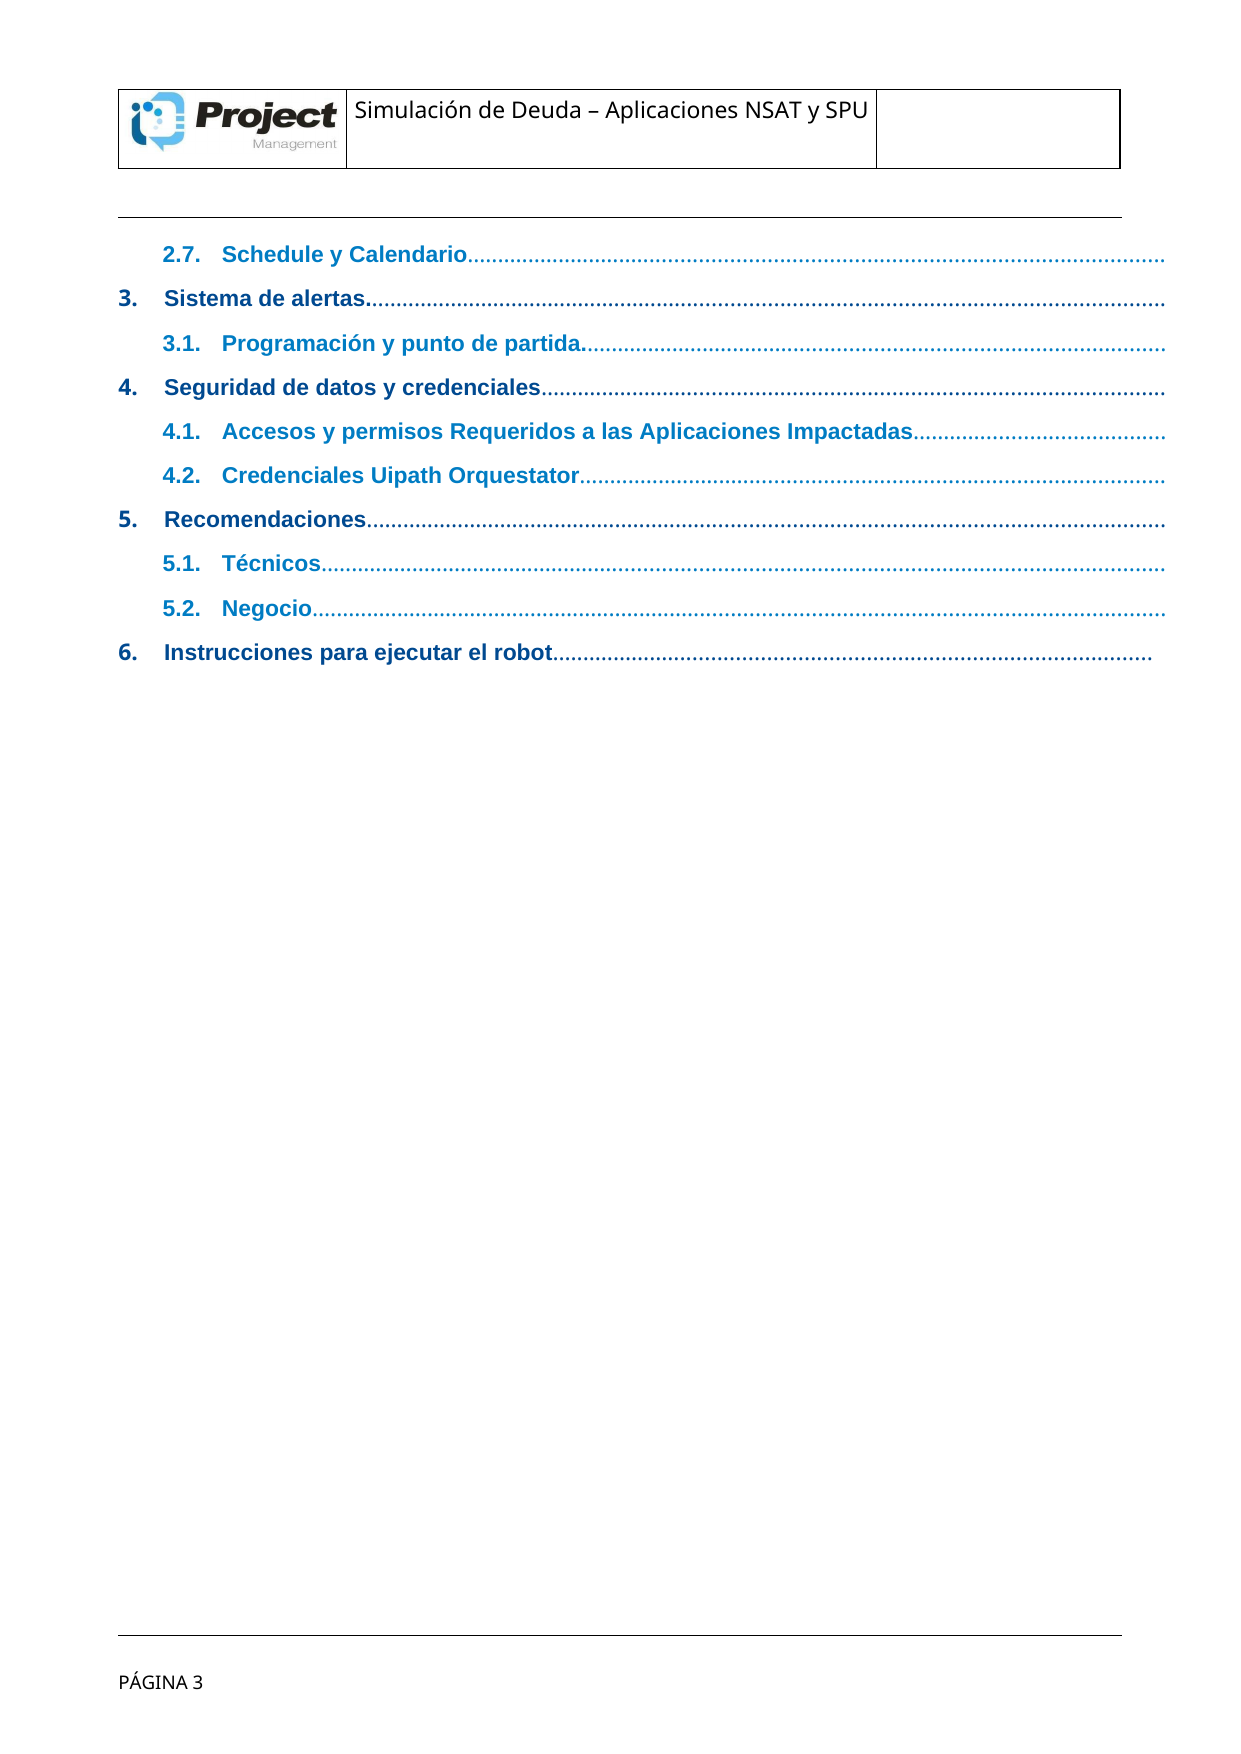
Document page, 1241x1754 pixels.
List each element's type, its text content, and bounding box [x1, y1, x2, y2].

text 4.1. Accesos y permisos Requeridos a las Aplicaciones Impactadas 8 [162, 415, 1122, 446]
text 4.2. Credenciales Uipath Orquestator 8 [162, 459, 1122, 490]
text 5. Recomendaciones 9 [118, 503, 1122, 534]
text 4. Seguridad de datos y credenciales 8 [118, 371, 1122, 402]
text 5.1. Técnicos 9 [162, 547, 1122, 578]
text 2.7. Schedule y Calendario 6 [162, 238, 1122, 269]
text 6. Instrucciones para ejecutar el robot 10 [118, 636, 1122, 667]
picture [124, 90, 339, 154]
text 3. Sistema de alertas. 7 [118, 282, 1122, 313]
text 3.1. Programación y punto de partida. 7 [162, 326, 1122, 358]
text 5.2. Negocio 9 [162, 591, 1122, 623]
